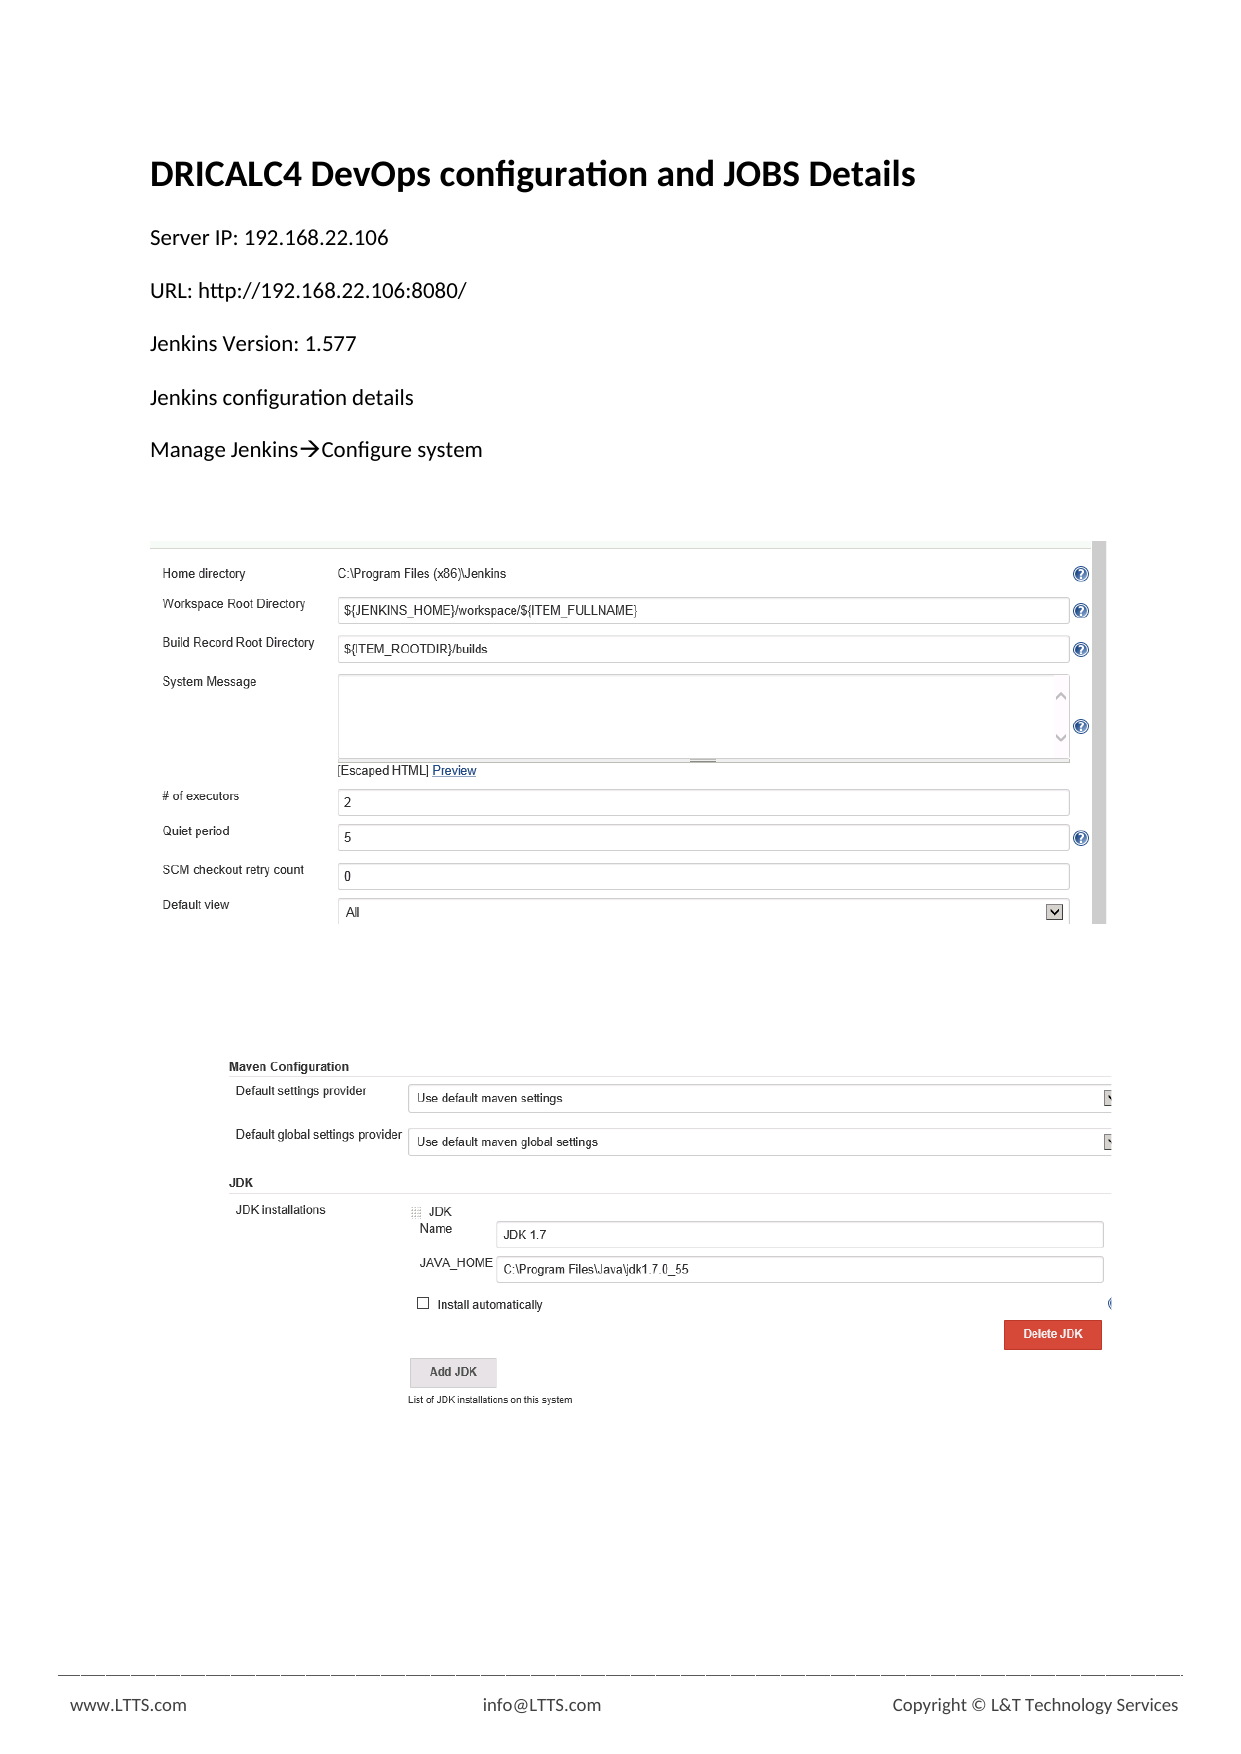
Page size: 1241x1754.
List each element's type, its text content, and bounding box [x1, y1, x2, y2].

picture [150, 1054, 1112, 1411]
picture [150, 541, 1107, 924]
text Jenkins Version: 1.577 [150, 329, 1090, 358]
text URL: http://192.168.22.106:8080/ [150, 277, 1090, 304]
text Jenkins configuration details [150, 383, 1090, 411]
text DRICALC4 DevOps configuration and JOBS Details [150, 150, 1090, 196]
text Manage JenkinsConfigure system [150, 436, 1090, 464]
text Server IP: 192.168.22.106 [150, 223, 1090, 252]
